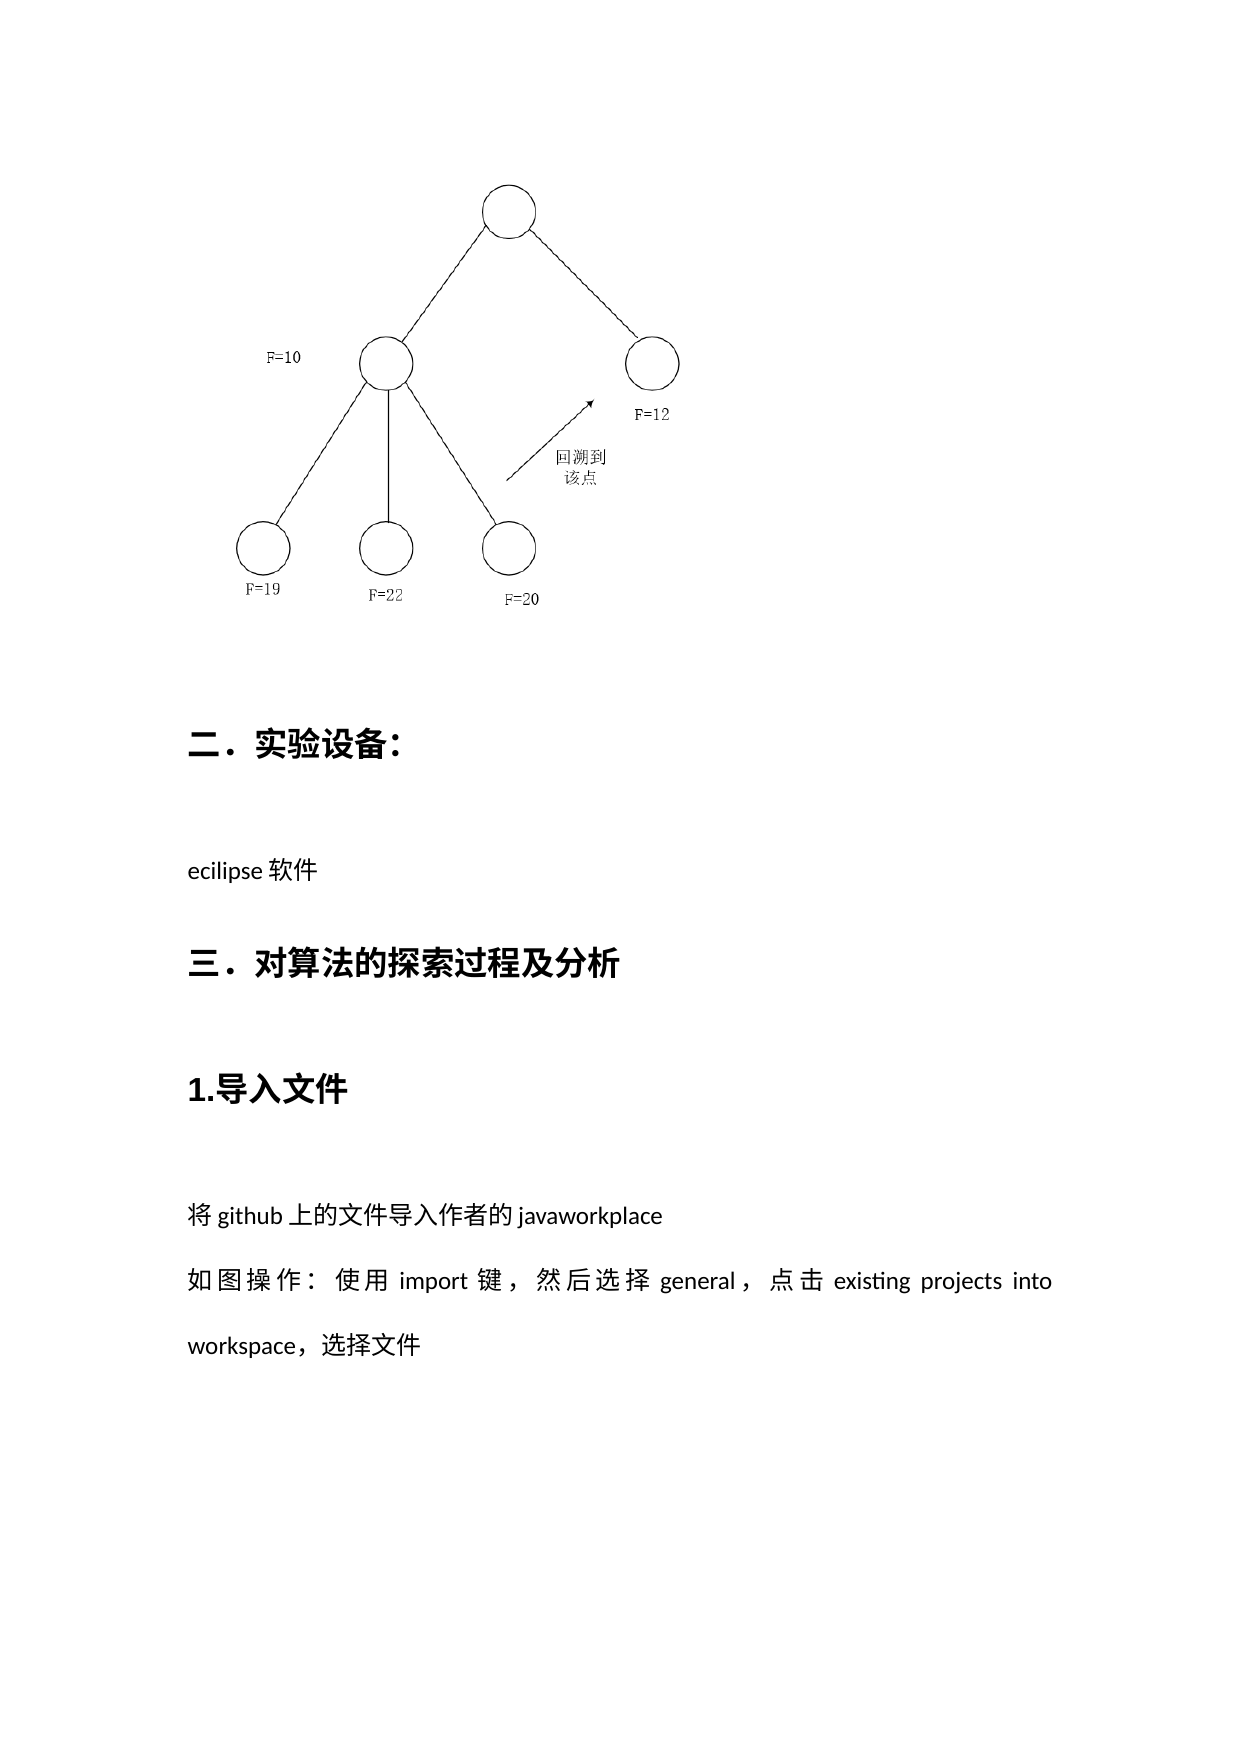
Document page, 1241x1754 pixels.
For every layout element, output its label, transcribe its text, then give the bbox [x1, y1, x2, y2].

picture [187, 162, 733, 636]
subtitle 三．对算法的探索过程及分析 [187, 927, 1053, 992]
list 将github上的文件导入作者的javaworkplace [187, 1180, 1053, 1245]
text ecilipse软件 [187, 835, 1053, 900]
subtitle 二．实验设备： [187, 709, 1053, 774]
subtitle 1.导入文件 [187, 1054, 1053, 1119]
list 如图操作：使用import键，然后选择general，点击existing projects into workspace，选择文件 [187, 1245, 1053, 1375]
